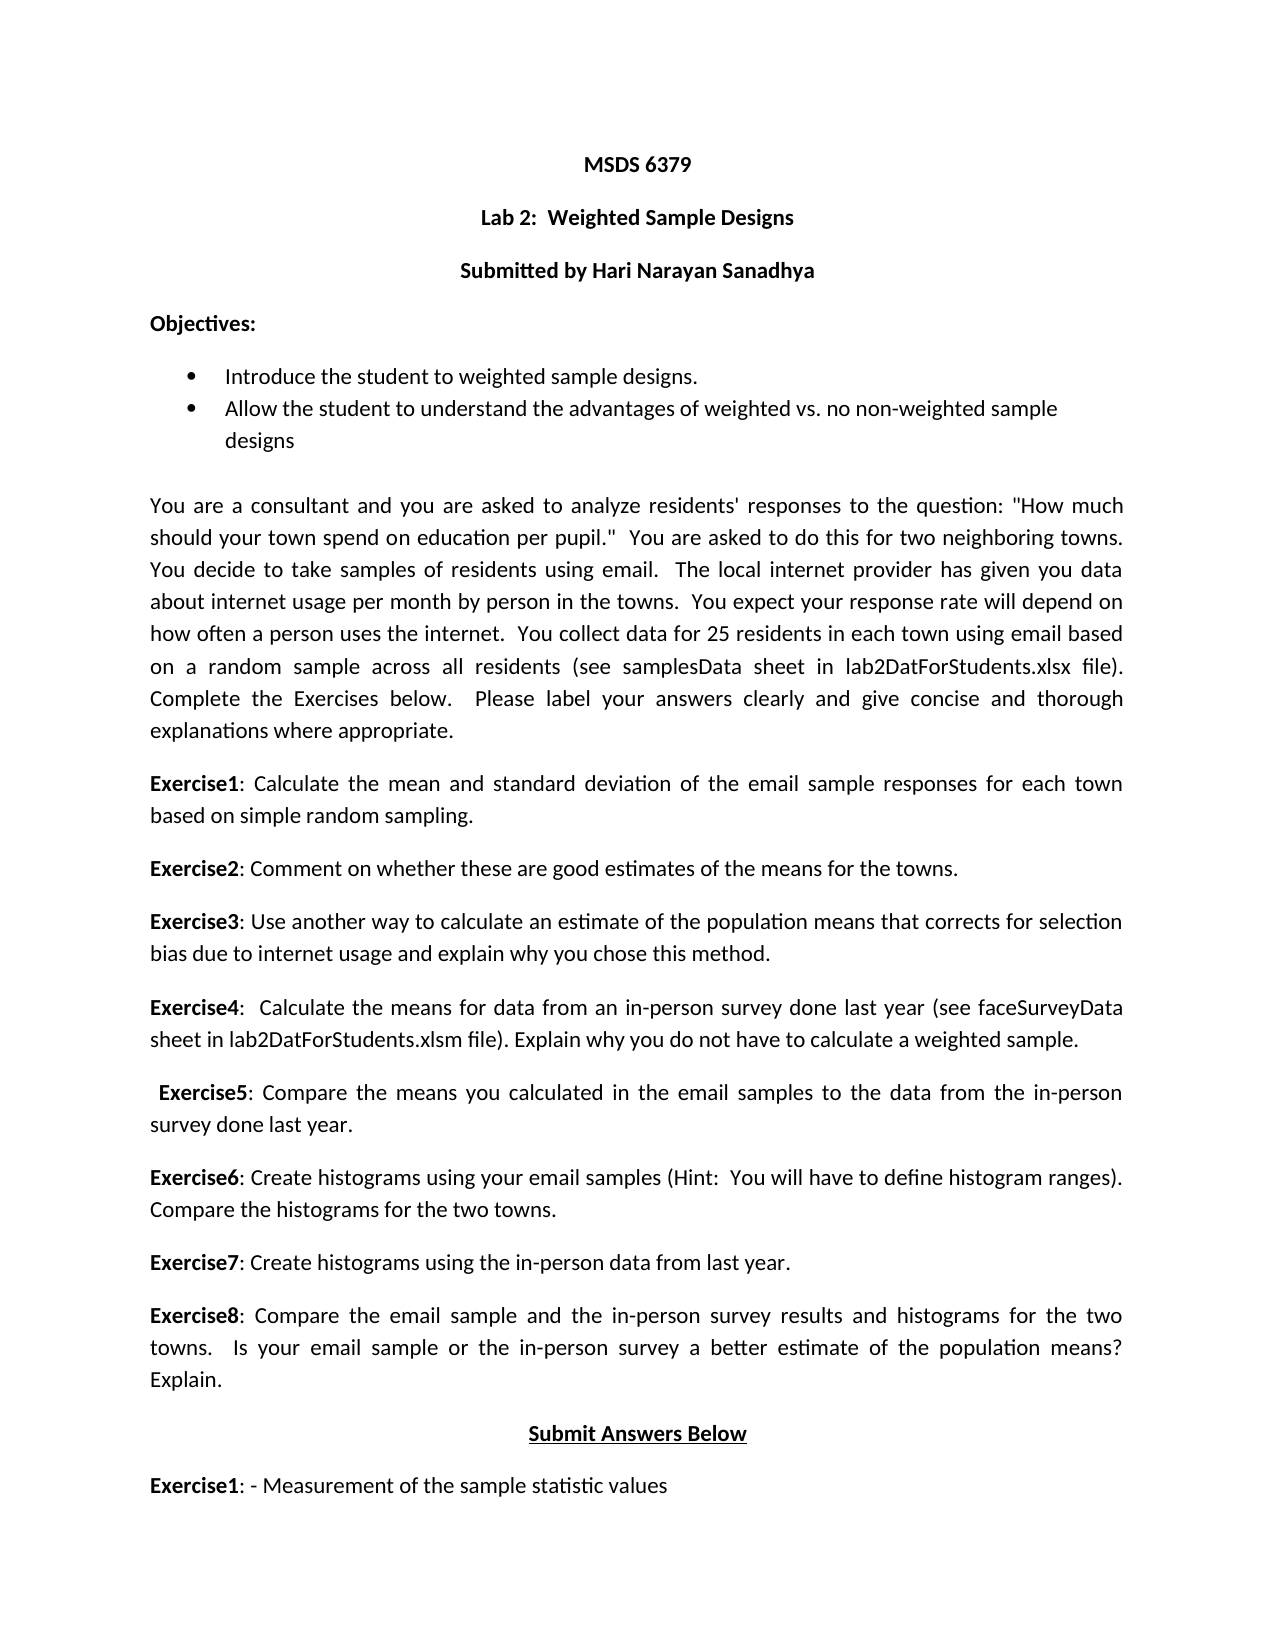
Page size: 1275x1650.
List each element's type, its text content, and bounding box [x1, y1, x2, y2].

text Exercise3: Use another way to calculate an estimate of the population means that corrects for selection bias due to internet usage and explain why you chose this method. [150, 907, 1125, 968]
text Exercise8: Compare the email sample and the in-person survey results and histograms for the two towns. Is your email sample or the in-person survey a better estimate of the population means? Explain. [150, 1301, 1125, 1394]
list Allow the student to understand the advantages of weighted vs. no non-weighted sample designs [187, 394, 1125, 454]
text Submit Answers Below [150, 1419, 1125, 1447]
text Submitted by Hari Narayan Sanadhya [150, 256, 1125, 284]
text Objectives: [150, 309, 1125, 337]
text Exercise1: - Measurement of the sample statistic values [150, 1472, 1125, 1500]
text Exercise2: Comment on whether these are good estimates of the means for the towns. [150, 854, 1125, 882]
text Lab 2: Weighted Sample Designs [150, 203, 1125, 231]
text Exercise1: Calculate the mean and standard deviation of the email sample responses for each town based on simple random sampling. [150, 769, 1125, 829]
text Exercise5: Compare the means you calculated in the email samples to the data from the in-person survey done last year. [150, 1078, 1125, 1138]
text Exercise7: Create histograms using the in-person data from last year. [150, 1248, 1125, 1276]
text Exercise6: Create histograms using your email samples (Hint: You will have to define histogram ranges). Compare the histograms for the two towns. [150, 1163, 1125, 1223]
text MSDS 6379 [150, 150, 1125, 178]
list Introduce the student to weighted sample designs. [187, 362, 1125, 390]
text Exercise4: Calculate the means for data from an in-person survey done last year (see faceSurveyData sheet in lab2DatForStudents.xlsm file). Explain why you do not have to calculate a weighted sample. [150, 993, 1125, 1053]
text You are a consultant and you are asked to analyze residents' responses to the question: "How much should your town spend on education per pupil." You are asked to do this for two neighboring towns. You decide to take samples of residents using email. The local internet provider has given you data about internet usage per month by person in the towns. You expect your response rate will depend on how often a person uses the internet. You collect data for 25 residents in each town using email based on a random sample across all residents (see samplesData sheet in lab2DatForStudents.xlsx file). Complete the Exercises below. Please label your answers clearly and give concise and thorough explanations where appropriate. [150, 491, 1125, 744]
